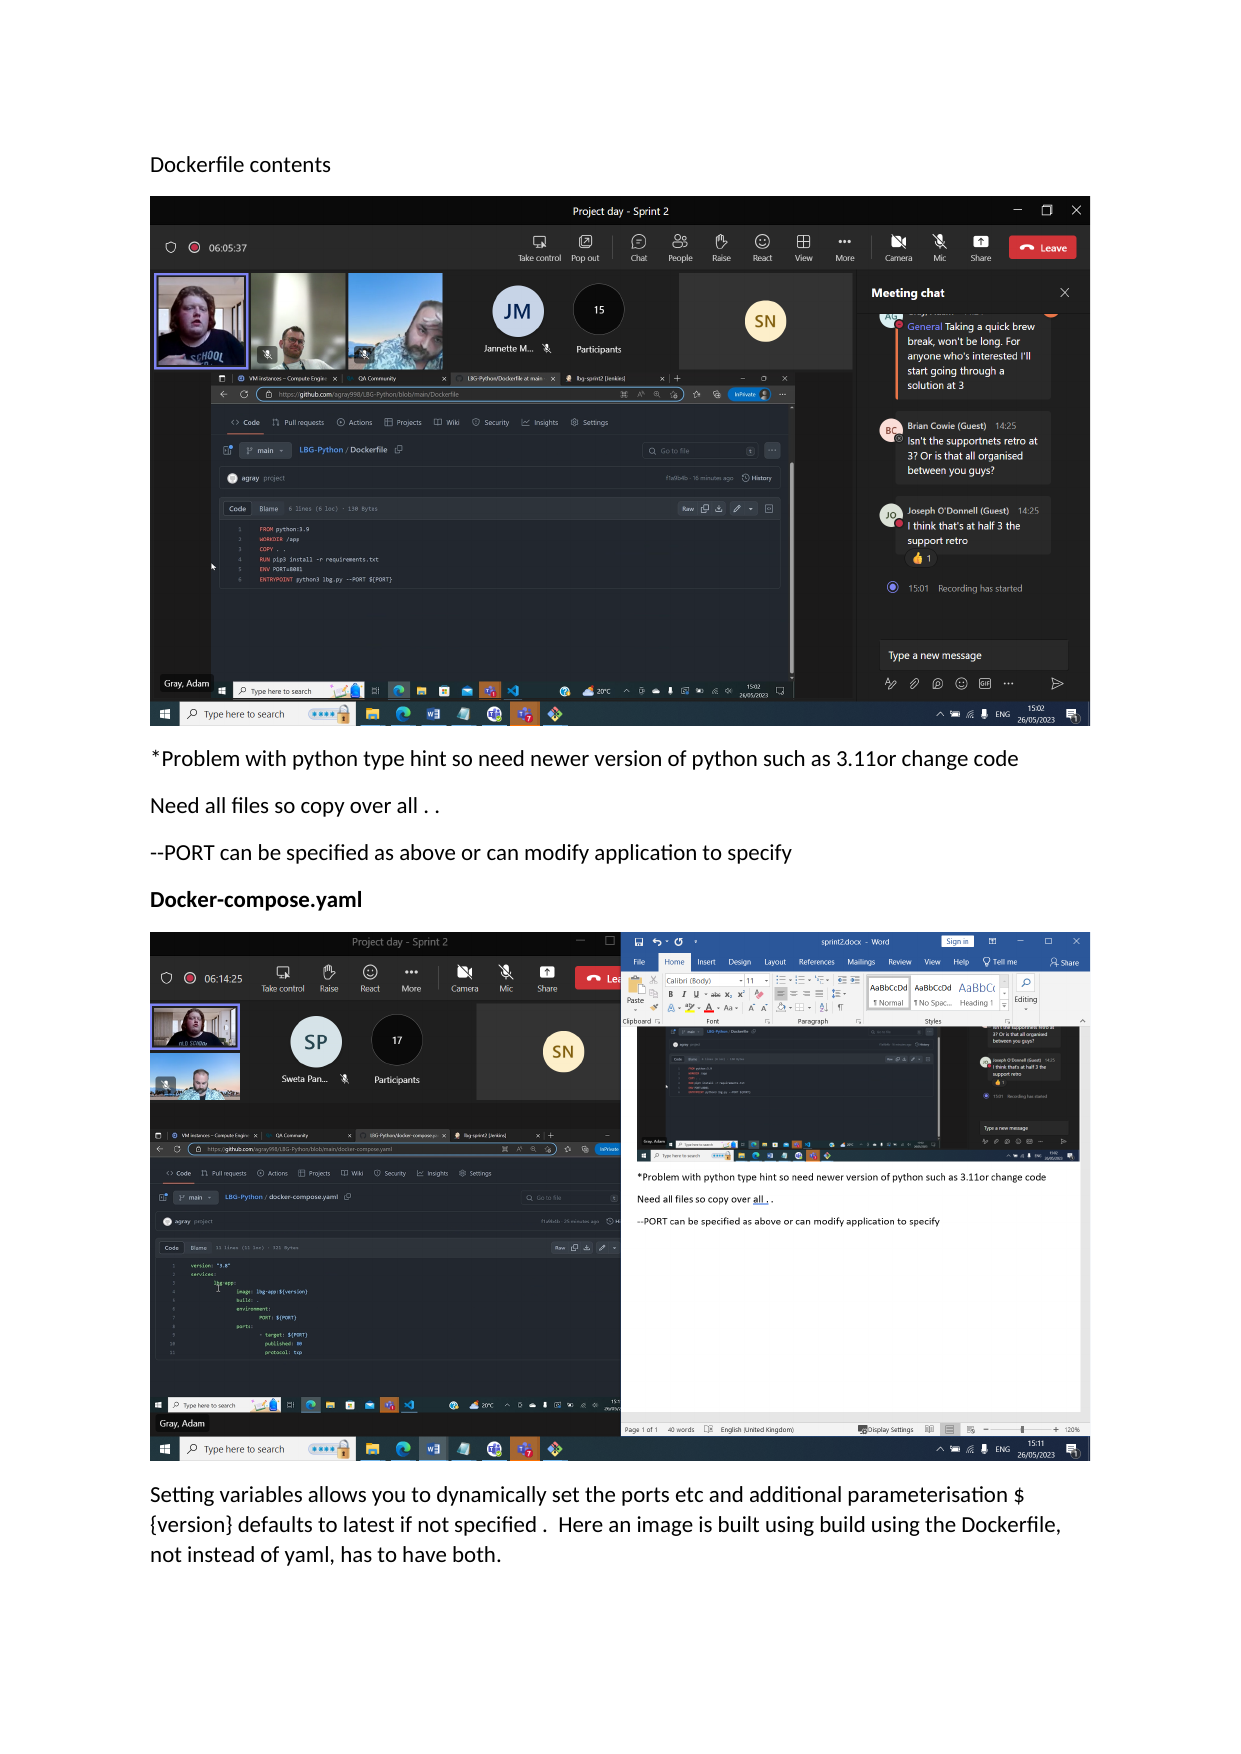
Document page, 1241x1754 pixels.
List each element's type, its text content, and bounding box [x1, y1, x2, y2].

text *Problem with python type hint so need newer version of python such as 3.11or change code [150, 744, 1090, 773]
text Docker-compose.yaml [150, 885, 1090, 913]
picture [150, 196, 1091, 726]
text Need all files so copy over all . . [150, 791, 1090, 819]
text --PORT can be specified as above or can modify application to specify [150, 838, 1090, 866]
picture [150, 932, 1091, 1461]
text Dockerfile contents [150, 150, 1090, 178]
text Setting variables allows you to dynamically set the ports etc and additional parameterisation ${version} defaults to latest if not specified . Here an image is built using build using the Dockerfile, not instead of yaml, has to have both. [150, 1480, 1090, 1568]
